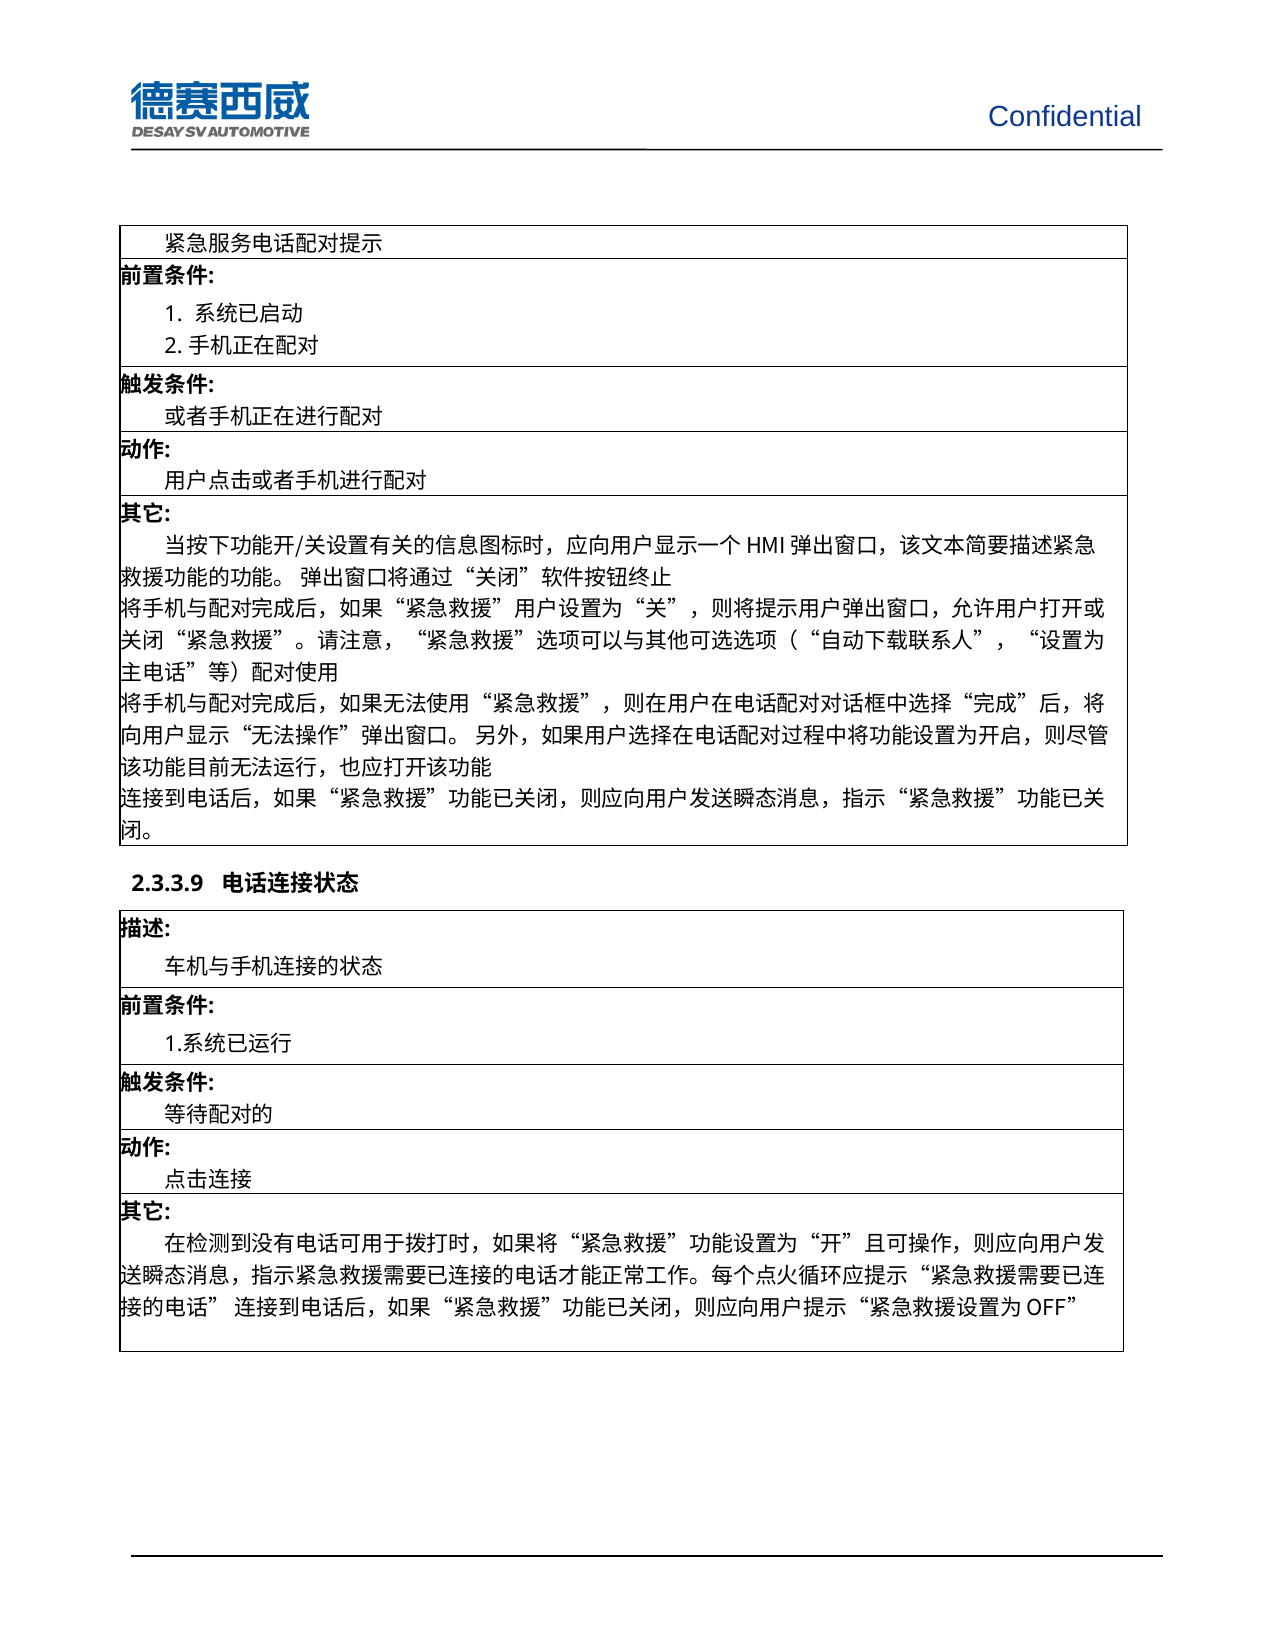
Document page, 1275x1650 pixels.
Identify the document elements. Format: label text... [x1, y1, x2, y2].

table_cell 动作: 点击连接 [121, 1130, 1123, 1193]
table_cell 其它: 当按下功能开/关设置有关的信息图标时，应向用户显示一个HMI弹出窗口，该文本简要描述紧急救援功能的功能。 弹出窗口将通过“关闭”软件按钮终止 将手机与配对完成后，如果“紧急救援”用户设置为“关”，则将提示用户弹出窗口，允许用户打开或关闭“紧急救援”。请注意，“紧急救援”选项可以与其他可选选项（“自动下载联系人”，“设置为主电话”等）配对使用 将手机与配对完成后，如果无法使用“紧急救援”，则在用户在电话配对对话框中选择“完成”后，将向用户显示“无法操作”弹出窗口。 另外，如果用户选择在电话配对过程中将功能设置为开启，则尽管该功能目前无法运行，也应打开该功能 连接到电话后，如果“紧急救援”功能已关闭，则应向用户发送瞬态消息，指示“紧急救援”功能已关闭。 [121, 496, 1127, 845]
table_header 描述: 紧急服务电话配对提示 [121, 226, 1127, 257]
table_cell 动作: 用户点击或者手机进行配对 [121, 432, 1127, 495]
table_cell 前置条件: 1. 系统已启动 2. 手机正在配对 [121, 259, 1127, 366]
table_cell 触发条件: 等待配对的 [121, 1065, 1123, 1129]
subtitle 电话连接状态 [131, 864, 1162, 898]
picture [131, 81, 310, 137]
table_header 描述: 车机与手机连接的状态 [121, 911, 1123, 987]
table_cell 触发条件: 或者手机正在进行配对 [121, 367, 1127, 431]
table_cell 其它: 在检测到没有电话可用于拨打时，如果将“紧急救援”功能设置为“开”且可操作，则应向用户发送瞬态消息，指示紧急救援需要已连接的电话才能正常工作。每个点火循环应提示“紧急救援需要已连接的电话” 连接到电话后，如果“紧急救援”功能已关闭，则应向用户提示“紧急救援设置为OFF” [121, 1194, 1123, 1351]
table_cell 前置条件: 1.系统已运行 [121, 988, 1123, 1064]
